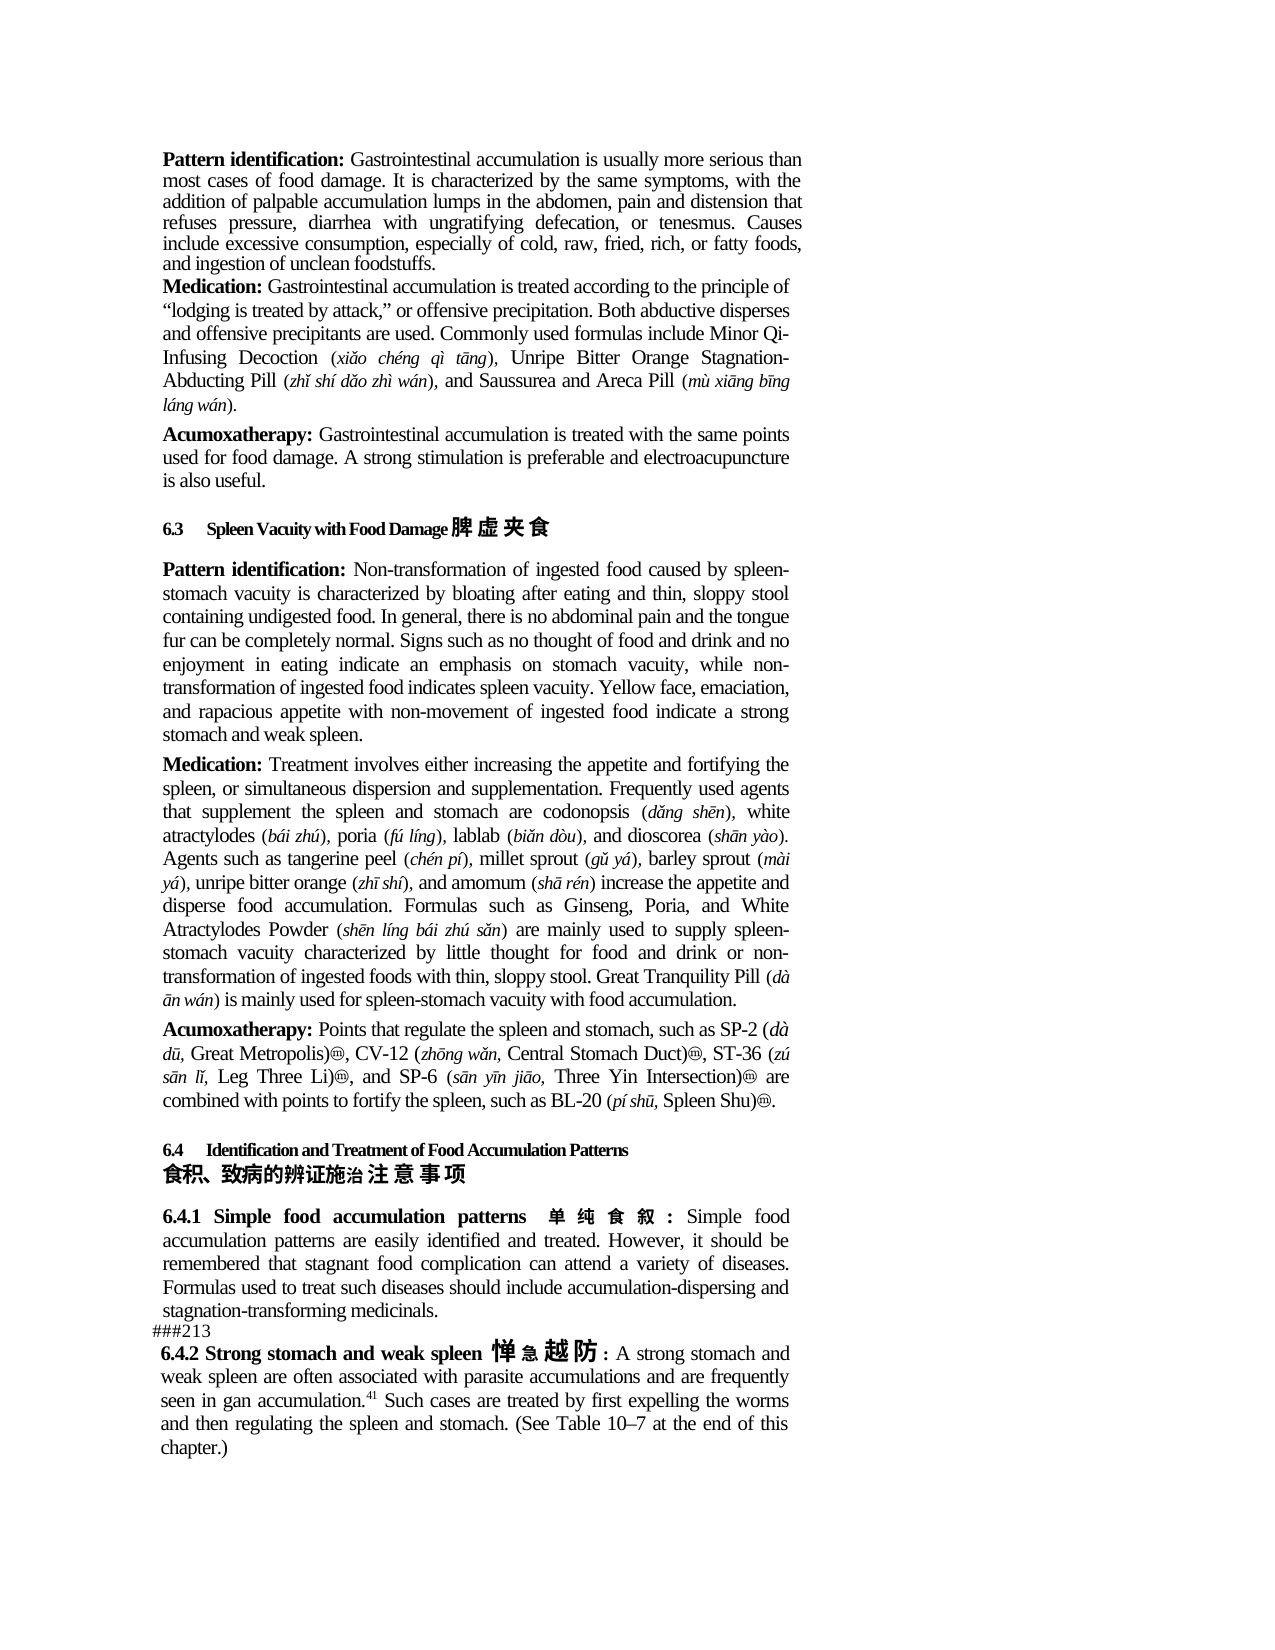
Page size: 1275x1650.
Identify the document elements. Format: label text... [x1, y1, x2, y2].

text 6.4 Identification and Treatment of Food Accumulation Patterns [162, 1141, 802, 1160]
text Pattern identification: Gastrointestinal accumulation is usually more serious than most cases of food damage. It is characterized by the same symptoms, with the addition of palpable accumulation lumps in the abdomen, pain and distension that refuses pressure, diarrhea with ungratifying defecation, or tenesmus. Causes include excessive consumption, especially of cold, raw, fried, rich, or fatty foods, and ingestion of unclean foodstuffs. [162, 150, 802, 275]
text 6.3 Spleen Vacuity with Food Damage 脾虚夹食 [162, 518, 802, 540]
text 食积、致病的辨证施治注意事项 [162, 1160, 802, 1188]
text 6.4.2 Strong stomach and weak spleen 惮急越防: A strong stomach and weak spleen are often associated with parasite accumulations and are frequently seen in gan accumulation.41 Such cases are treated by first expelling the worms and then regulating the spleen and stomach. (See Table 10–7 at the end of this chapter.) [160, 1341, 790, 1459]
text 6.4.1 Simple food accumulation patterns 单纯食叙: Simple food accumulation patterns are easily identified and treated. However, it should be remembered that stagnant food complication can attend a variety of diseases. Formulas used to treat such diseases should include accumulation-dispersing and stagnation-transforming medicinals. [162, 1205, 790, 1323]
text Medication: Gastrointestinal accumulation is treated according to the principle of “lodging is treated by attack,” or offensive precipitation. Both abductive disperses and offensive precipitants are used. Commonly used formulas include Minor Qi-Infusing Decoction (xiǎo chéng qì tāng), Unripe Bitter Orange Stagnation-Abducting Pill (zhǐ shí dǎo zhì wán), and Saussurea and Areca Pill (mù xiāng bīng láng wán). [162, 275, 790, 416]
text Acumoxatherapy: Points that regulate the spleen and stomach, such as SP-2 (dà dū, Great Metropolis)ⓜ, CV-12 (zhōng wǎn, Central Stomach Duct)ⓜ, ST-36 (zú sān lǐ, Leg Three Li)ⓜ, and SP-6 (sān yīn jiāo, Three Yin Intersection)ⓜ are combined with points to fortify the spleen, such as BL-20 (pí shū, Spleen Shu)ⓜ. [162, 1018, 790, 1112]
text ###213 [152, 1323, 802, 1341]
text Acumoxatherapy: Gastrointestinal accumulation is treated with the same points used for food damage. A strong stimulation is preferable and electroacupuncture is also useful. [162, 423, 790, 492]
text Medication: Treatment involves either increasing the appetite and fortifying the spleen, or simultaneous dispersion and supplementation. Frequently used agents that supplement the spleen and stomach are codonopsis (dǎng shēn), white atractylodes (bái zhú), poria (fú líng), lablab (biǎn dòu), and dioscorea (shān yào). Agents such as tangerine peel (chén pí), millet sprout (gǔ yá), barley sprout (mài yá), unripe bitter orange (zhī shí), and amomum (shā rén) increase the appetite and disperse food accumulation. Formulas such as Ginseng, Poria, and White Atractylodes Powder (shēn líng bái zhú sǎn) are mainly used to supply spleen-stomach vacuity characterized by little thought for food and drink or non-transformation of ingested foods with thin, sloppy stool. Great Tranquility Pill (dà ān wán) is mainly used for spleen-stomach vacuity with food accumulation. [162, 753, 790, 1012]
text Pattern identification: Non-transformation of ingested food caused by spleen-stomach vacuity is characterized by bloating after eating and thin, sloppy stool containing undigested food. In general, there is no abdominal pain and the tongue fur can be completely normal. Signs such as no thought of food and drink and no enjoyment in eating indicate an emphasis on stomach vacuity, while non-transformation of ingested food indicates spleen vacuity. Yellow face, emaciation, and rapacious appetite with non-movement of ingested food indicate a strong stomach and weak spleen. [162, 558, 790, 746]
